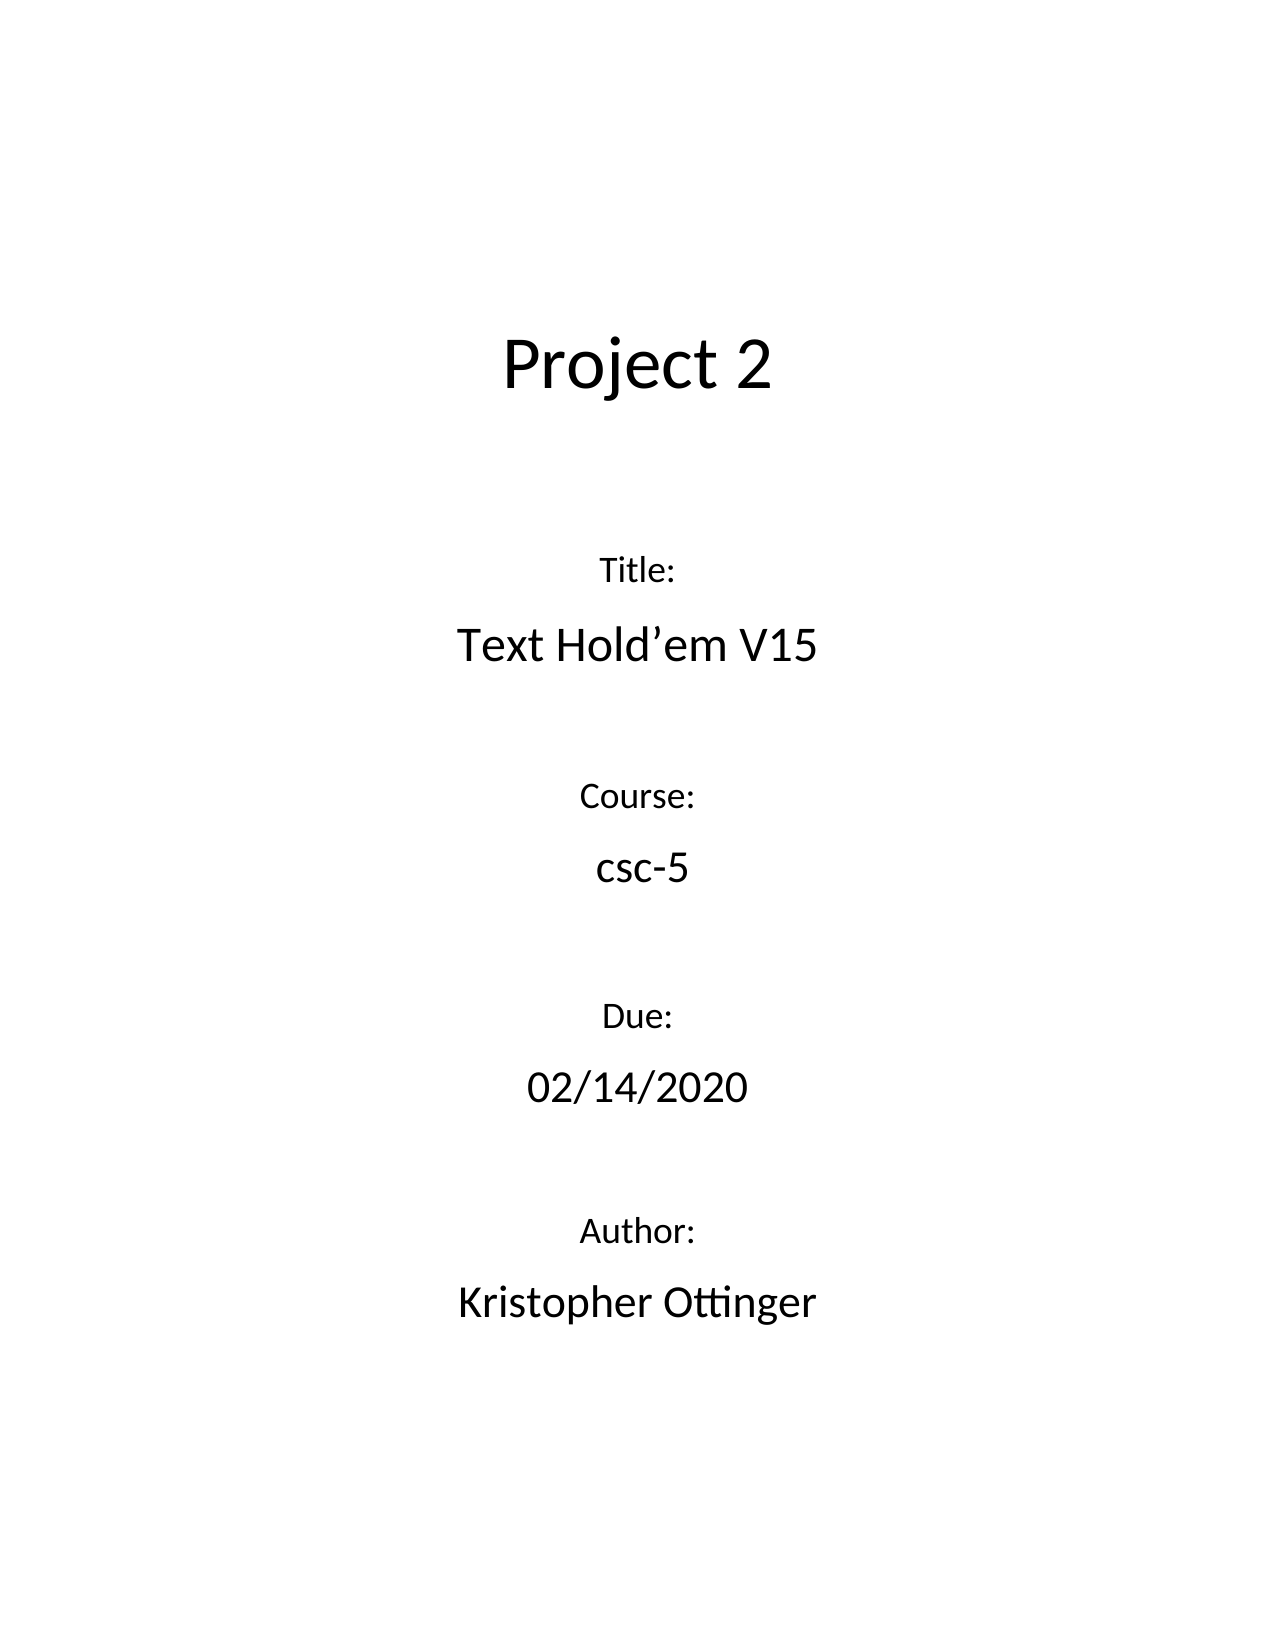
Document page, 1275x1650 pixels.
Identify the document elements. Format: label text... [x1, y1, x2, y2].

text 02/14/2020 [150, 1058, 1125, 1114]
text Course: [150, 772, 1125, 818]
text Due: [150, 992, 1125, 1038]
text Title: [150, 546, 1125, 592]
text Text Hold’em V15 [150, 612, 1125, 673]
text Author: [150, 1207, 1125, 1253]
text csc-5 [150, 838, 1125, 894]
text Kristopher Ottinger [150, 1273, 1125, 1329]
text Project 2 [150, 315, 1125, 407]
